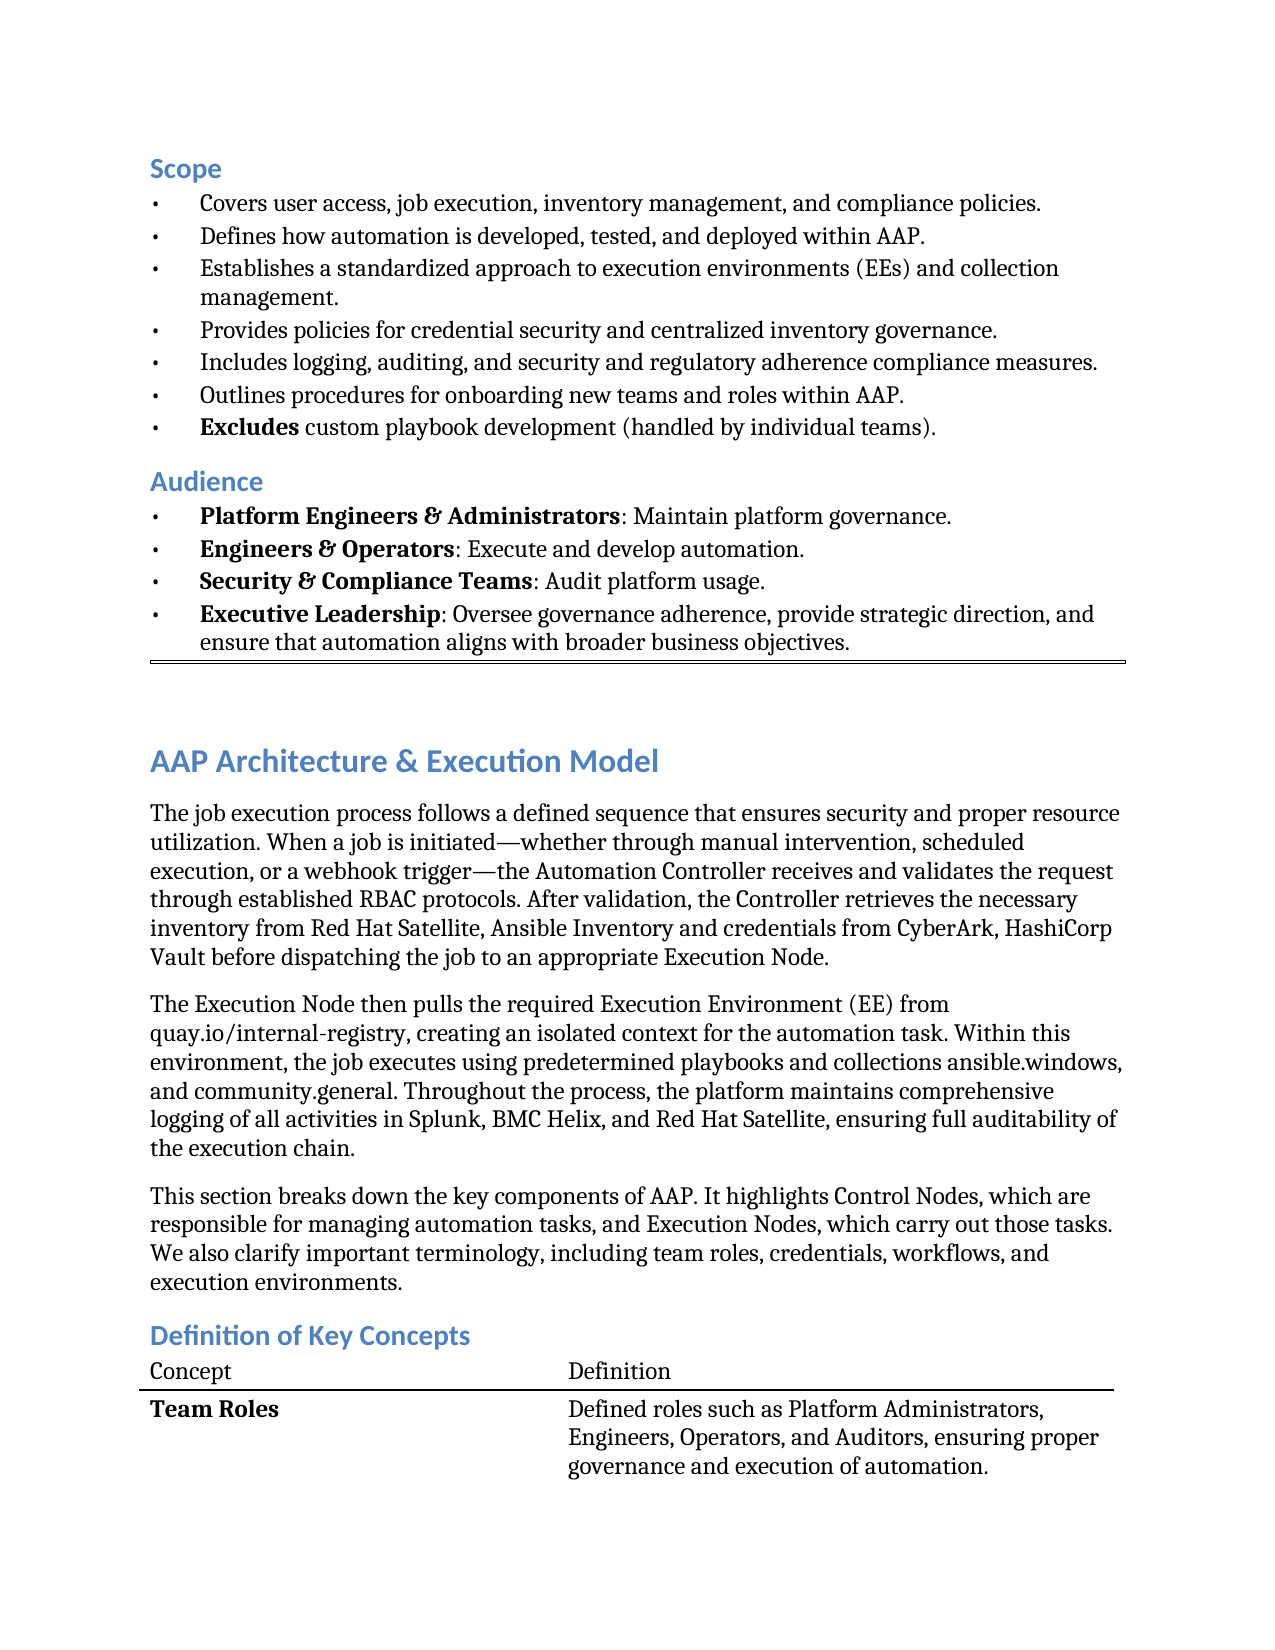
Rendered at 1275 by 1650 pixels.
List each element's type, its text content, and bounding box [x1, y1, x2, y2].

text The job execution process follows a defined sequence that ensures security and proper resource utilization. When a job is initiated—whether through manual intervention, scheduled execution, or a webhook trigger—the Automation Controller receives and validates the request through established RBAC protocols. After validation, the Controller retrieves the necessary inventory from Red Hat Satellite, Ansible Inventory and credentials from CyberArk, HashiCorp Vault before dispatching the job to an appropriate Execution Node. [150, 799, 1125, 972]
table_header Definition [557, 1353, 1114, 1389]
text This section breaks down the key components of AAP. It highlights Control Nodes, which are responsible for managing automation tasks, and Execution Nodes, which carry out those tasks. We also clarify important terminology, including team roles, credentials, workflows, and execution environments. [150, 1182, 1125, 1297]
subtitle Definition of Key Concepts [150, 1317, 1125, 1353]
list Establishes a standardized approach to execution environments (EEs) and collection management. [150, 254, 1125, 312]
subtitle AAP Architecture & Execution Model [150, 739, 1125, 780]
list Engineers & Operators: Execute and develop automation. [150, 534, 1125, 563]
list Security & Compliance Teams: Audit platform usage. [150, 567, 1125, 596]
list Executive Leadership: Oversee governance adherence, provide strategic direction, and ensure that automation aligns with broader business objectives. [150, 599, 1125, 657]
table_cell Defined roles such as Platform Administrators, Engineers, Operators, and Auditors, ensuring proper governance and execution of automation. [557, 1391, 1114, 1484]
list Excludes custom playbook development (handled by individual teams). [150, 413, 1125, 442]
list Provides policies for credential security and centralized inventory governance. [150, 316, 1125, 344]
list Defines how automation is developed, tested, and deployed within AAP. [150, 222, 1125, 251]
text The Execution Node then pulls the required Execution Environment (EE) from quay.io/internal-registry, creating an isolated context for the automation task. Within this environment, the job executes using predetermined playbooks and collections ansible.windows, and community.general. Throughout the process, the platform maintains comprehensive logging of all activities in Splunk, BMC Helix, and Red Hat Satellite, ensuring full auditability of the execution chain. [150, 990, 1125, 1163]
table_cell Team Roles [139, 1391, 557, 1484]
list Covers user access, job execution, inventory management, and compliance policies. [150, 189, 1125, 218]
list Outlines procedures for onboarding new teams and roles within AAP. [150, 381, 1125, 409]
list Platform Engineers & Administrators: Maintain platform governance. [150, 502, 1125, 531]
subtitle Audience [150, 463, 1125, 498]
list Includes logging, auditing, and security and regulatory adherence compliance measures. [150, 348, 1125, 377]
subtitle Scope [150, 150, 1125, 186]
table_header Concept [139, 1353, 557, 1389]
